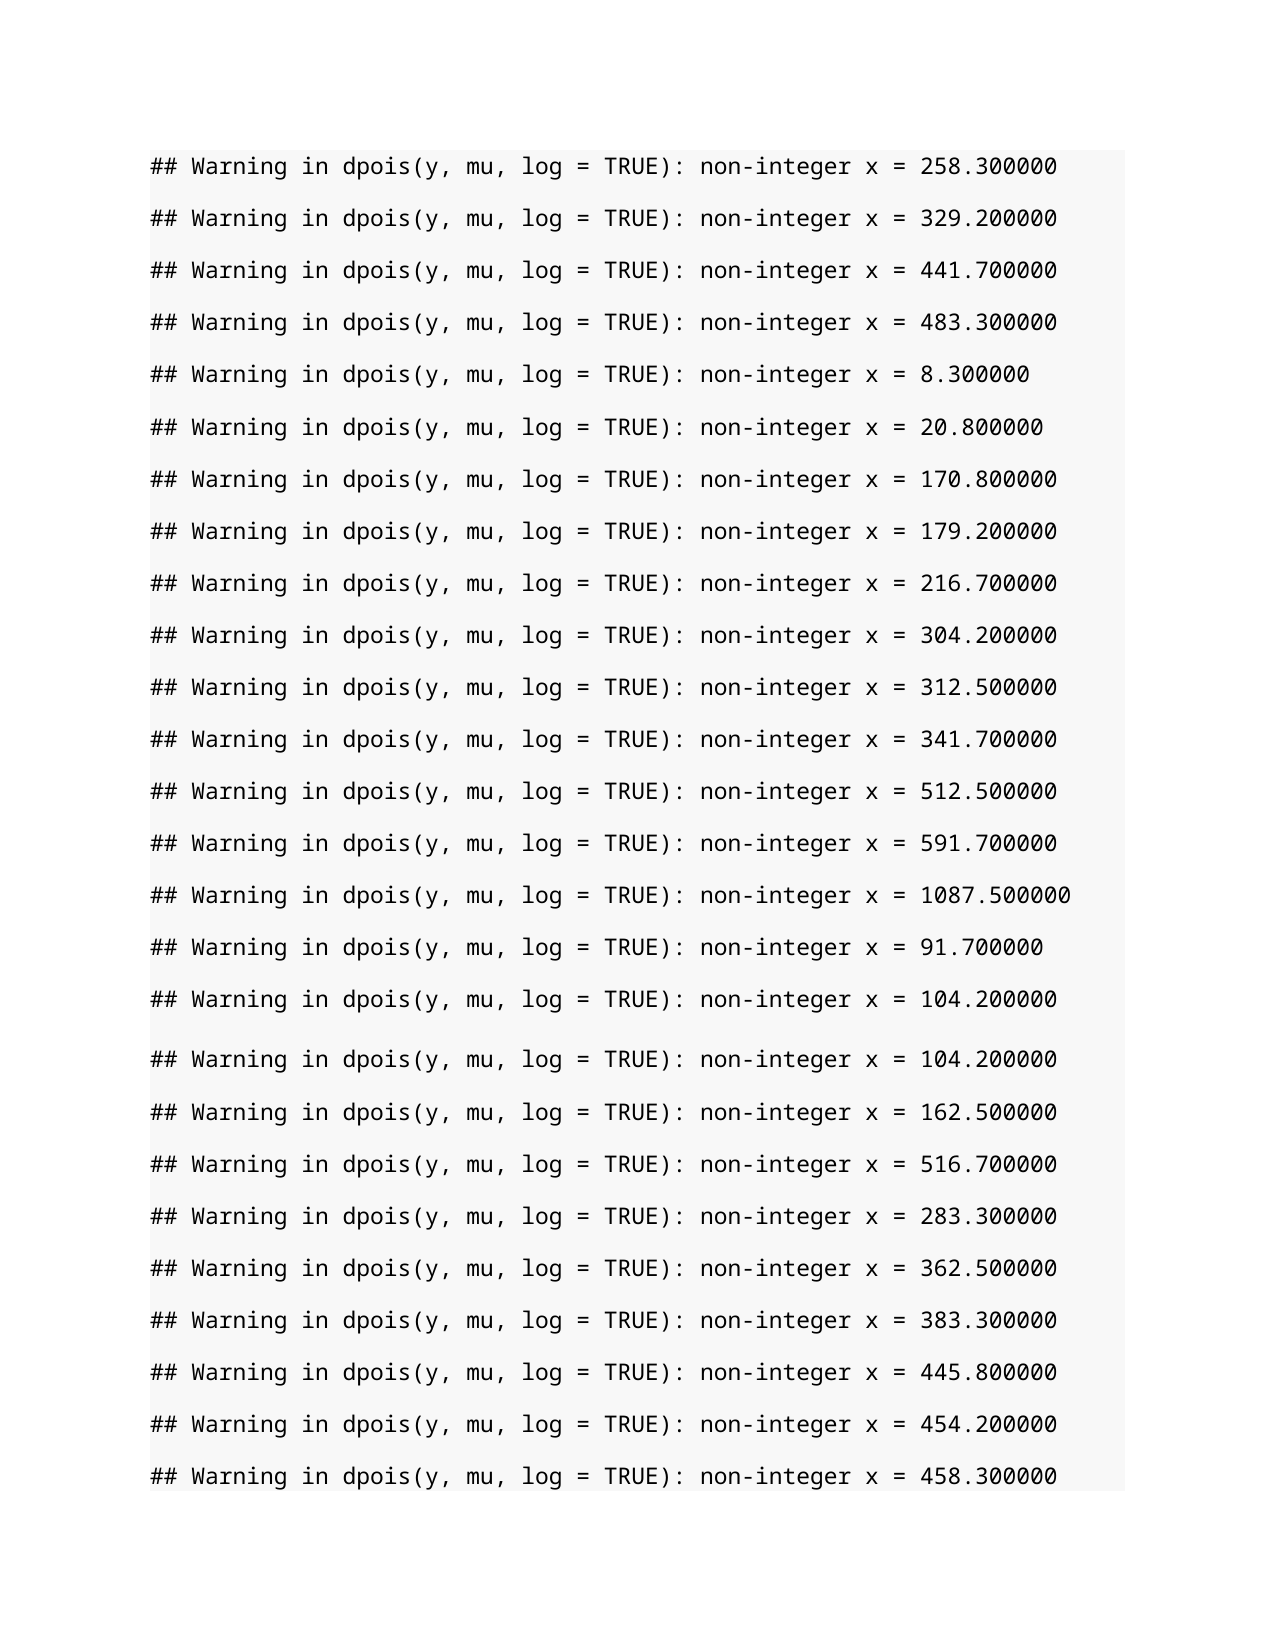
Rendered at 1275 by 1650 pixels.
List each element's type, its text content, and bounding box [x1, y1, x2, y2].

text ## Warning in dpois(y, mu, log = TRUE): non-integer x = 591.700000 [150, 827, 1125, 858]
text ## Warning in dpois(y, mu, log = TRUE): non-integer x = 91.700000 [150, 931, 1125, 962]
text ## Warning in dpois(y, mu, log = TRUE): non-integer x = 383.300000 [150, 1304, 1125, 1335]
text ## Warning in dpois(y, mu, log = TRUE): non-integer x = 362.500000 [150, 1252, 1125, 1283]
text ## Warning in dpois(y, mu, log = TRUE): non-integer x = 329.200000 [150, 202, 1125, 233]
text ## Warning in dpois(y, mu, log = TRUE): non-integer x = 283.300000 [150, 1199, 1125, 1231]
text ## Warning in dpois(y, mu, log = TRUE): non-integer x = 516.700000 [150, 1147, 1125, 1179]
text ## Warning in dpois(y, mu, log = TRUE): non-integer x = 179.200000 [150, 514, 1125, 546]
text ## Warning in dpois(y, mu, log = TRUE): non-integer x = 104.200000 ## Warning in dpois(y, mu, log = TRUE): non-integer x = 104.200000 [150, 983, 1125, 1074]
text ## Warning in dpois(y, mu, log = TRUE): non-integer x = 258.300000 [150, 150, 1125, 181]
text ## Warning in dpois(y, mu, log = TRUE): non-integer x = 312.500000 [150, 671, 1125, 702]
text ## Warning in dpois(y, mu, log = TRUE): non-integer x = 341.700000 [150, 723, 1125, 754]
text ## Warning in dpois(y, mu, log = TRUE): non-integer x = 458.300000 [150, 1460, 1125, 1491]
text ## Warning in dpois(y, mu, log = TRUE): non-integer x = 483.300000 [150, 306, 1125, 337]
text ## Warning in dpois(y, mu, log = TRUE): non-integer x = 216.700000 [150, 567, 1125, 598]
text ## Warning in dpois(y, mu, log = TRUE): non-integer x = 304.200000 [150, 619, 1125, 650]
text ## Warning in dpois(y, mu, log = TRUE): non-integer x = 1087.500000 [150, 879, 1125, 910]
text ## Warning in dpois(y, mu, log = TRUE): non-integer x = 512.500000 [150, 775, 1125, 806]
text ## Warning in dpois(y, mu, log = TRUE): non-integer x = 441.700000 [150, 254, 1125, 285]
text ## Warning in dpois(y, mu, log = TRUE): non-integer x = 162.500000 [150, 1095, 1125, 1127]
text ## Warning in dpois(y, mu, log = TRUE): non-integer x = 454.200000 [150, 1408, 1125, 1439]
text ## Warning in dpois(y, mu, log = TRUE): non-integer x = 170.800000 [150, 462, 1125, 494]
text ## Warning in dpois(y, mu, log = TRUE): non-integer x = 8.300000 [150, 358, 1125, 389]
text ## Warning in dpois(y, mu, log = TRUE): non-integer x = 445.800000 [150, 1356, 1125, 1387]
text ## Warning in dpois(y, mu, log = TRUE): non-integer x = 20.800000 [150, 410, 1125, 442]
